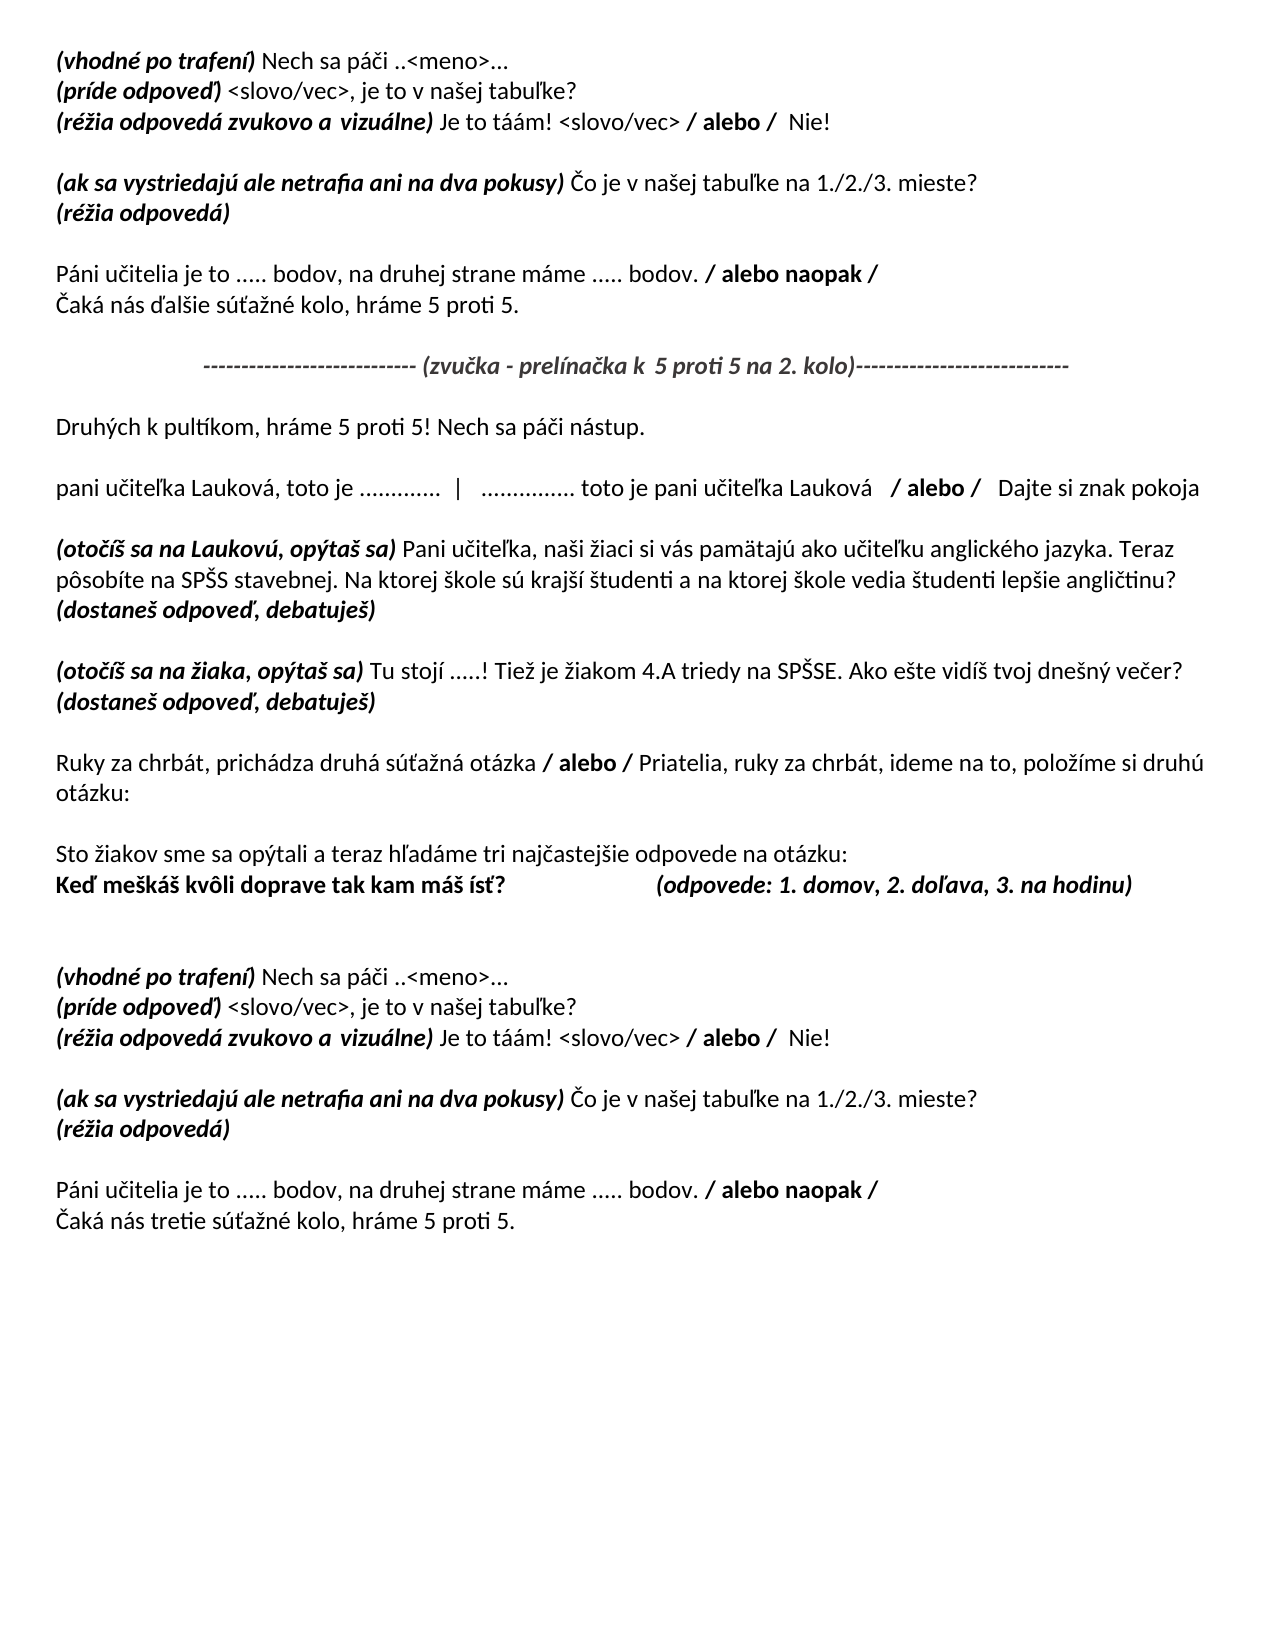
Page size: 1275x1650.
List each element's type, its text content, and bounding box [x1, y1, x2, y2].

text (ak sa vystriedajú ale netrafia ani na dva pokusy) Čo je v našej tabuľke na 1./2./3. mieste? [56, 1083, 1219, 1113]
text Čaká nás ďalšie súťažné kolo, hráme 5 proti 5. [56, 289, 1219, 320]
text (otočíš sa na žiaka, opýtaš sa) Tu stojí .....! Tiež je žiakom 4.A triedy na SPŠSE. Ako ešte vidíš tvoj dnešný večer? (dostaneš odpoveď, debatuješ) [56, 655, 1219, 716]
text Páni učitelia je to ..... bodov, na druhej strane máme ..... bodov. / alebo naopak / [56, 259, 1219, 289]
text pani učiteľka Lauková, toto je ............. | ............... toto je pani učiteľka Lauková / alebo / Dajte si znak pokoja [56, 472, 1219, 503]
text Sto žiakov sme sa opýtali a teraz hľadáme tri najčastejšie odpovede na otázku: [56, 838, 1219, 869]
text Ruky za chrbát, prichádza druhá súťažná otázka / alebo / Priatelia, ruky za chrbát, ideme na to, položíme si druhú otázku: [56, 747, 1219, 808]
text (vhodné po trafení) Nech sa páči ..<meno>... [56, 45, 1219, 76]
text (príde odpoveď) <slovo/vec>, je to v našej tabuľke? [56, 991, 1219, 1022]
text (réžia odpovedá) [56, 1113, 1219, 1144]
text (réžia odpovedá zvukovo a vizuálne) Je to táám! <slovo/vec> / alebo / Nie! [56, 1022, 1219, 1052]
text (príde odpoveď) <slovo/vec>, je to v našej tabuľke? [56, 76, 1219, 106]
text Keď meškáš kvôli doprave tak kam máš ísť? (odpovede: 1. domov, 2. doľava, 3. na hodinu) [56, 869, 1219, 899]
text (ak sa vystriedajú ale netrafia ani na dva pokusy) Čo je v našej tabuľke na 1./2./3. mieste? [56, 167, 1219, 198]
text (réžia odpovedá zvukovo a vizuálne) Je to táám! <slovo/vec> / alebo / Nie! [56, 106, 1219, 137]
text Čaká nás tretie súťažné kolo, hráme 5 proti 5. [56, 1205, 1219, 1266]
text Druhých k pultíkom, hráme 5 proti 5! Nech sa páči nástup. [56, 411, 1219, 442]
text (dostaneš odpoveď, debatuješ) [56, 594, 1219, 625]
text (réžia odpovedá) [56, 198, 1219, 228]
text Páni učitelia je to ..... bodov, na druhej strane máme ..... bodov. / alebo naopak / [56, 1174, 1219, 1205]
text (otočíš sa na Laukovú, opýtaš sa) Pani učiteľka, naši žiaci si vás pamätajú ako učiteľku anglického jazyka. Teraz pôsobíte na SPŠS stavebnej. Na ktorej škole sú krajší študenti a na ktorej škole vedia študenti lepšie angličtinu? [56, 533, 1219, 594]
text ---------------------------- (zvučka - prelínačka k 5 proti 5 na 2. kolo)---------------------------- [56, 350, 1219, 381]
text (vhodné po trafení) Nech sa páči ..<meno>... [56, 961, 1219, 991]
